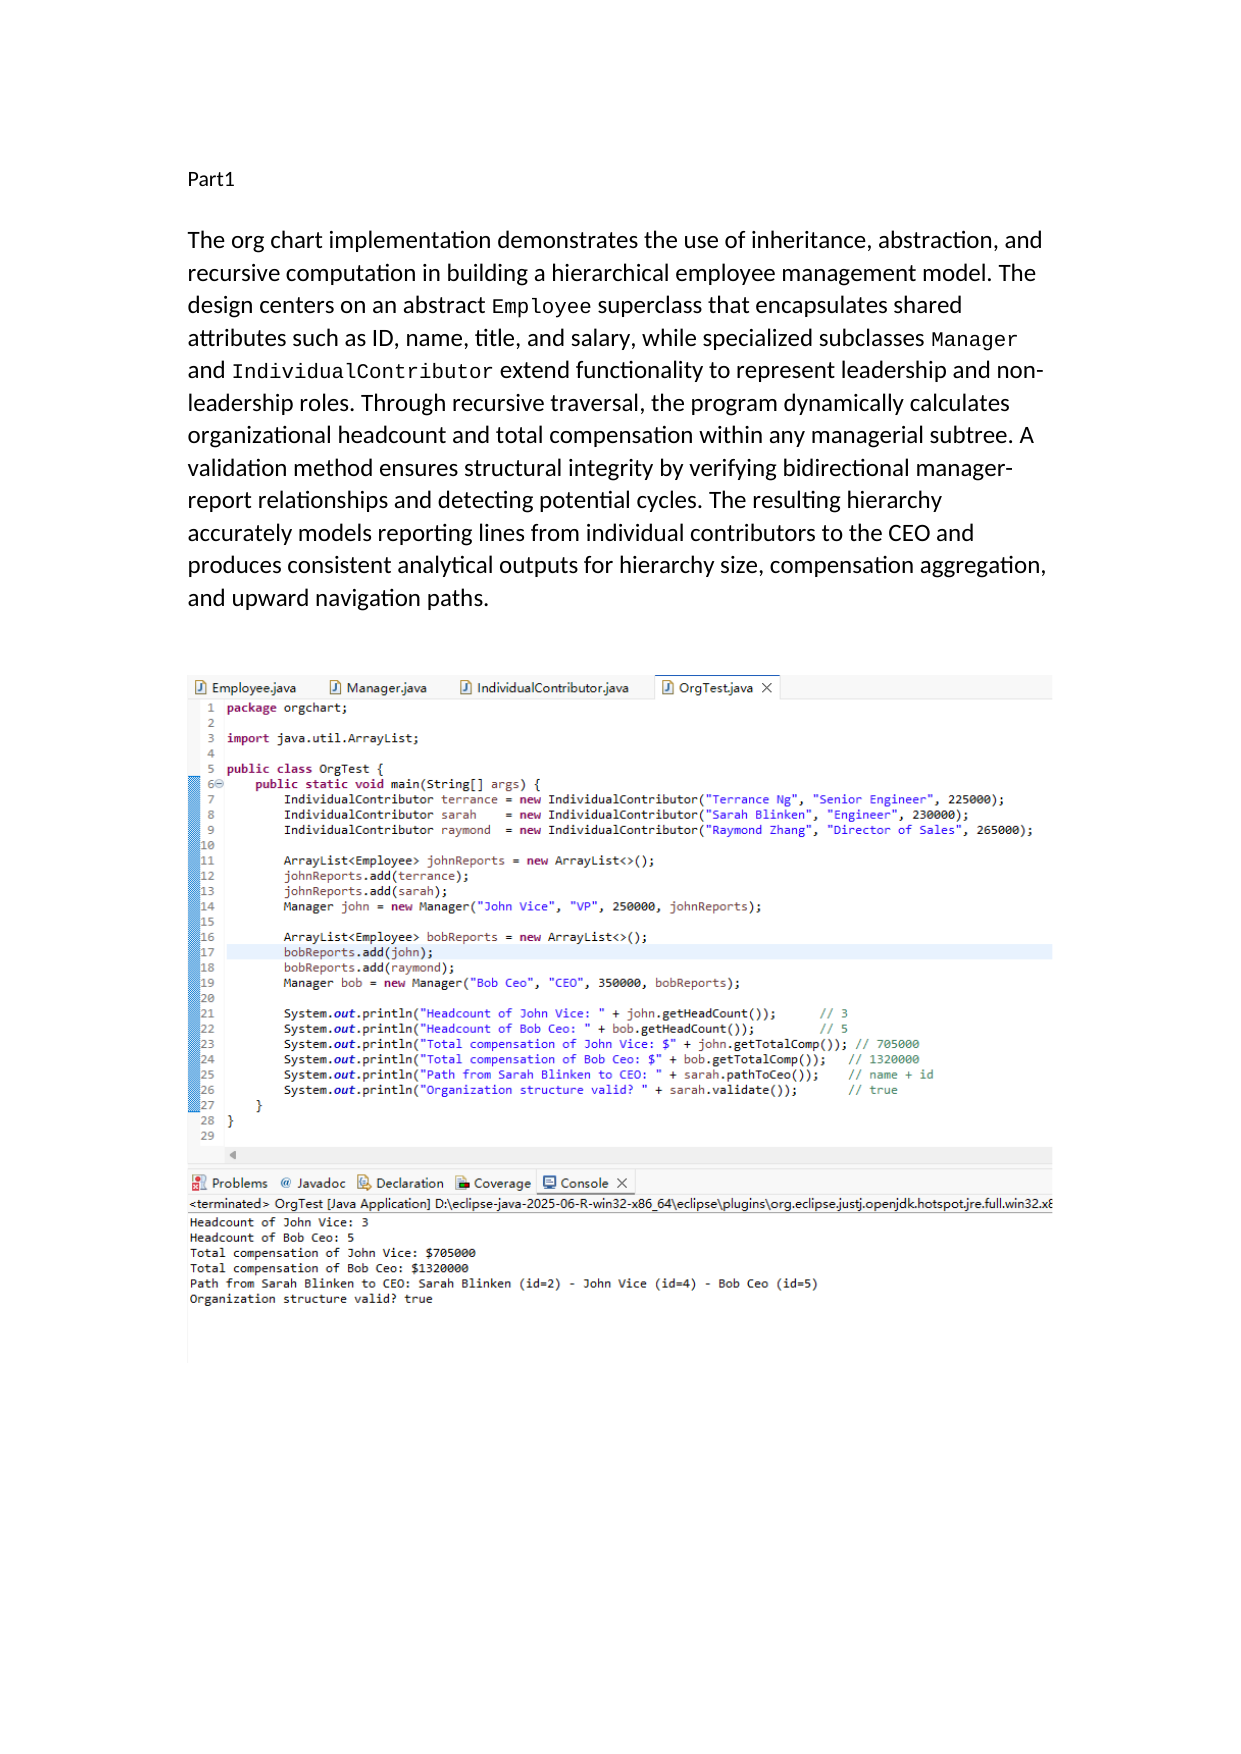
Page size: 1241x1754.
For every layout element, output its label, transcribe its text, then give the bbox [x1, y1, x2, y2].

picture [187, 675, 1053, 1363]
text Part1 [187, 162, 1053, 194]
text The org chart implementation demonstrates the use of inheritance, abstraction, and recursive computation in building a hierarchical employee management model. The design centers on an abstract Employee superclass that encapsulates shared attributes such as ID, name, title, and salary, while specialized subclasses Manager and IndividualContributor extend functionality to represent leadership and non-leadership roles. Through recursive traversal, the program dynamically calculates organizational headcount and total compensation within any managerial subtree. A validation method ensures structural integrity by verifying bidirectional manager-report relationships and detecting potential cycles. The resulting hierarchy accurately models reporting lines from individual contributors to the CEO and produces consistent analytical outputs for hierarchy size, compensation aggregation, and upward navigation paths. [187, 224, 1053, 614]
